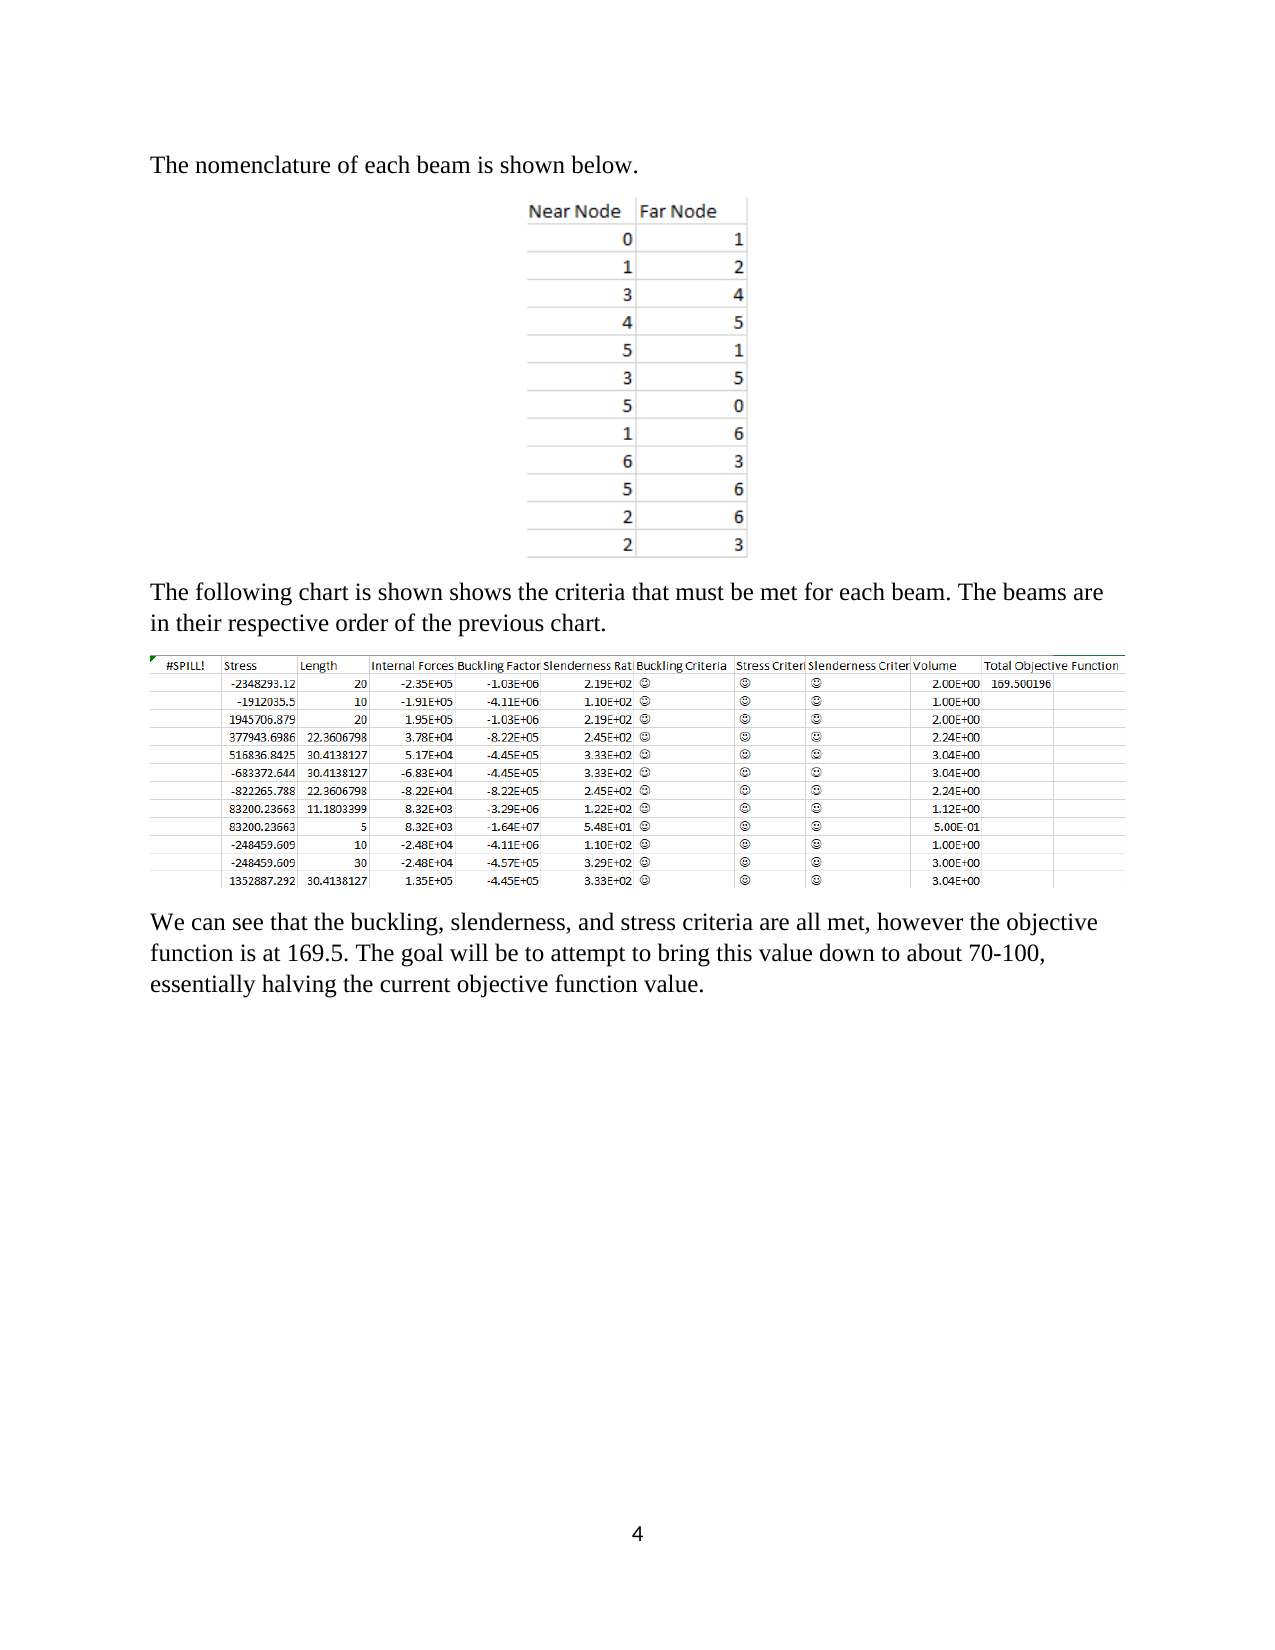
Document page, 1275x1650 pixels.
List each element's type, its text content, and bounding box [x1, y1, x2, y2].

picture [527, 197, 748, 558]
text We can see that the buckling, slenderness, and stress criteria are all met, however the objective function is at 169.5. The goal will be to attempt to bring this value down to about 70-100, essentially halving the current objective function value. [150, 907, 1125, 997]
text The following chart is shown shows the criteria that must be met for each beam. The beams are in their respective order of the previous chart. [150, 577, 1125, 637]
text The nomenclature of each beam is shown below. [150, 150, 1125, 179]
picture [150, 655, 1125, 888]
